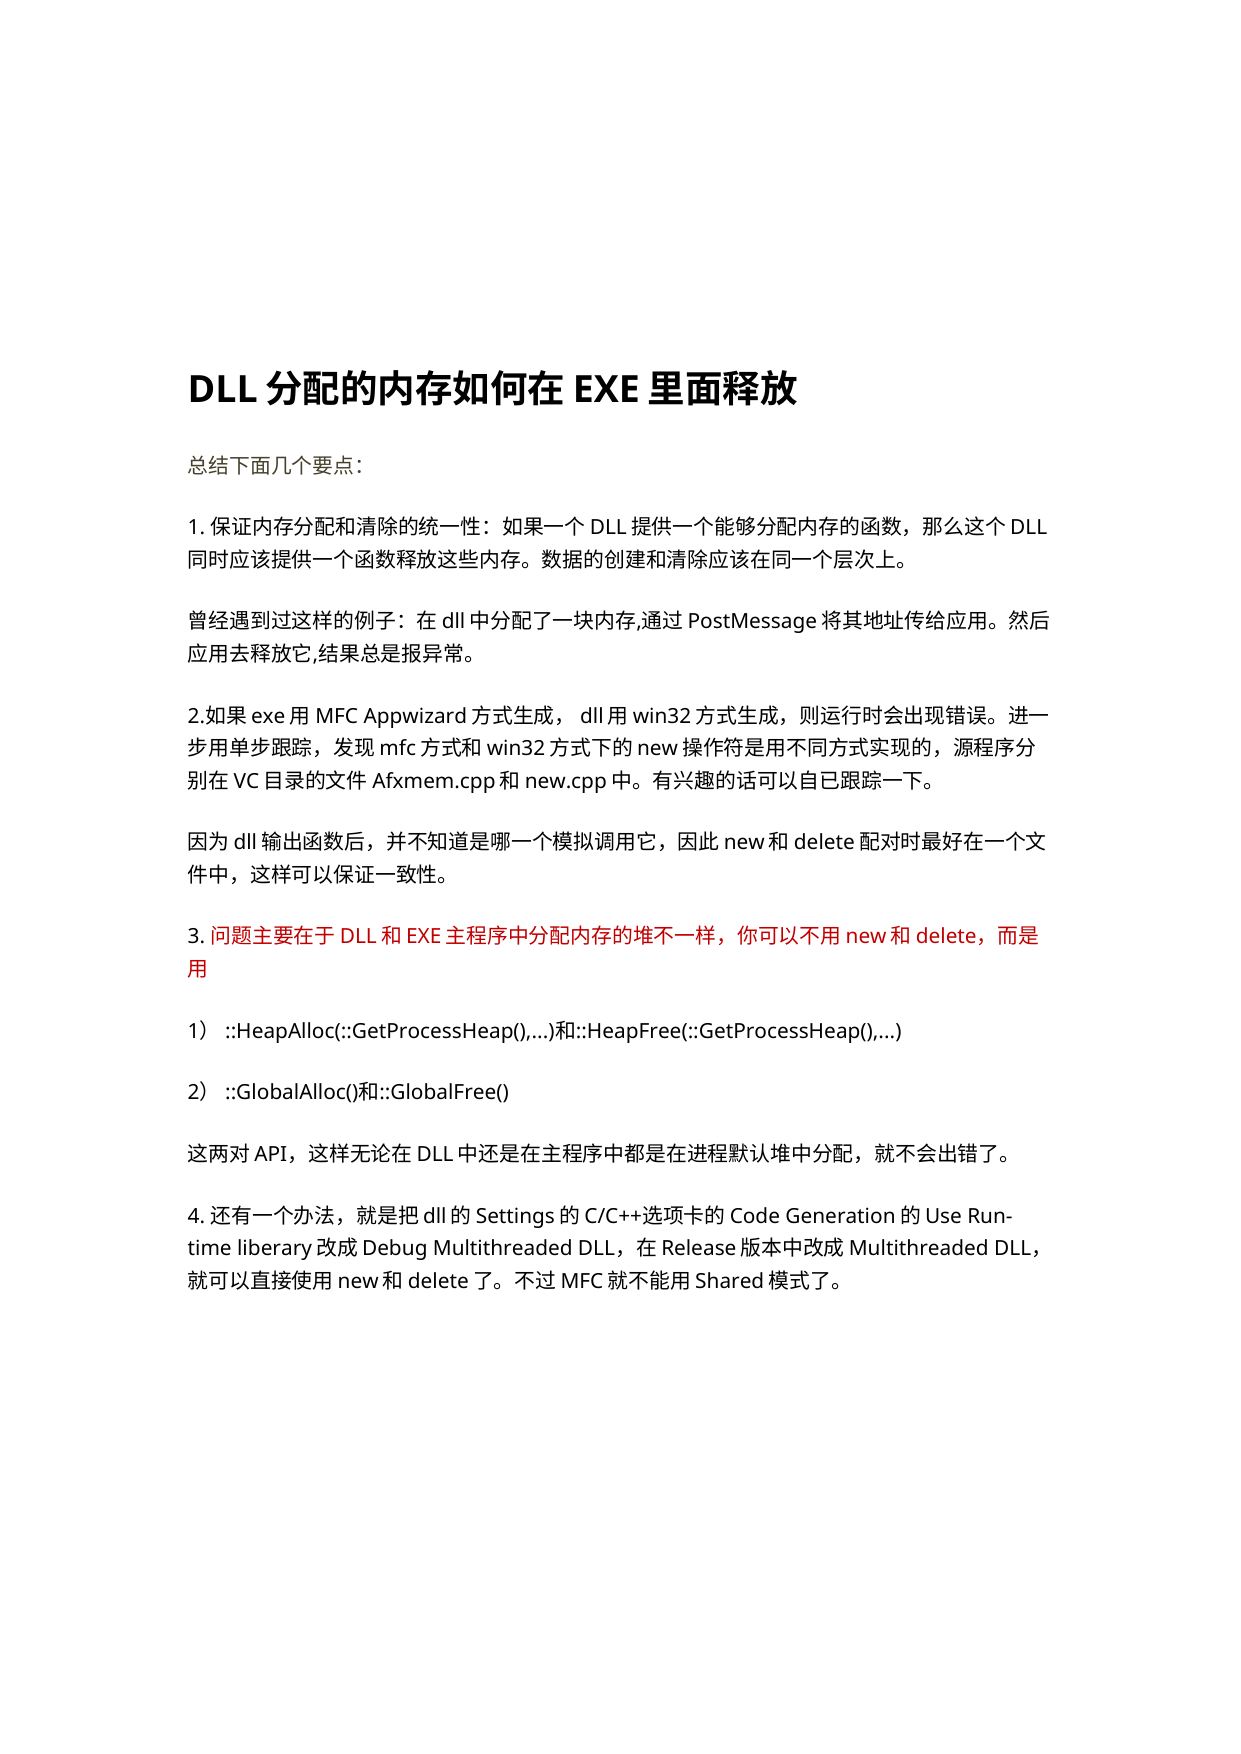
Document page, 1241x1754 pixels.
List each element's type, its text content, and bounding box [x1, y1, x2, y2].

text 1） ::HeapAlloc(::GetProcessHeap(),...)和::HeapFree(::GetProcessHeap(),...) [187, 1013, 1053, 1045]
text 3. 问题主要在于DLL和EXE主程序中分配内存的堆不一样，你可以不用new和delete，而是用 [187, 919, 1053, 984]
text 因为dll输出函数后，并不知道是哪一个模拟调用它，因此new和delete配对时最好在一个文件中，这样可以保证一致性。 [187, 824, 1053, 889]
text 4. 还有一个办法，就是把dll的Settings的C/C++选项卡的Code Generation的Use Run-time liberary改成Debug Multithreaded DLL，在Release版本中改成Multithreaded DLL，就可以直接使用new和delete了。不过MFC就不能用Shared模式了。 [187, 1198, 1053, 1295]
text 2） ::GlobalAlloc()和::GlobalFree() [187, 1074, 1053, 1107]
text DLL分配的内存如何在EXE里面释放 [187, 354, 1053, 419]
text 总结下面几个要点： [187, 448, 1053, 480]
text 这两对API，这样无论在DLL中还是在主程序中都是在进程默认堆中分配，就不会出错了。 [187, 1136, 1053, 1169]
text 曾经遇到过这样的例子：在dll中分配了一块内存,通过PostMessage将其地址传给应用。然后应用去释放它,结果总是报异常。 [187, 604, 1053, 669]
text 1. 保证内存分配和清除的统一性：如果一个DLL提供一个能够分配内存的函数，那么这个DLL同时应该提供一个函数释放这些内存。数据的创建和清除应该在同一个层次上。 [187, 509, 1053, 574]
text 2.如果exe用 MFC Appwizard方式生成， dll用win32方式生成，则运行时会出现错误。进一步用单步跟踪，发现mfc方式和win32方式下的new操作符是用不同方式实现的，源程序分别在VC目录的文件 Afxmem.cpp和new.cpp中。有兴趣的话可以自已跟踪一下。 [187, 698, 1053, 795]
